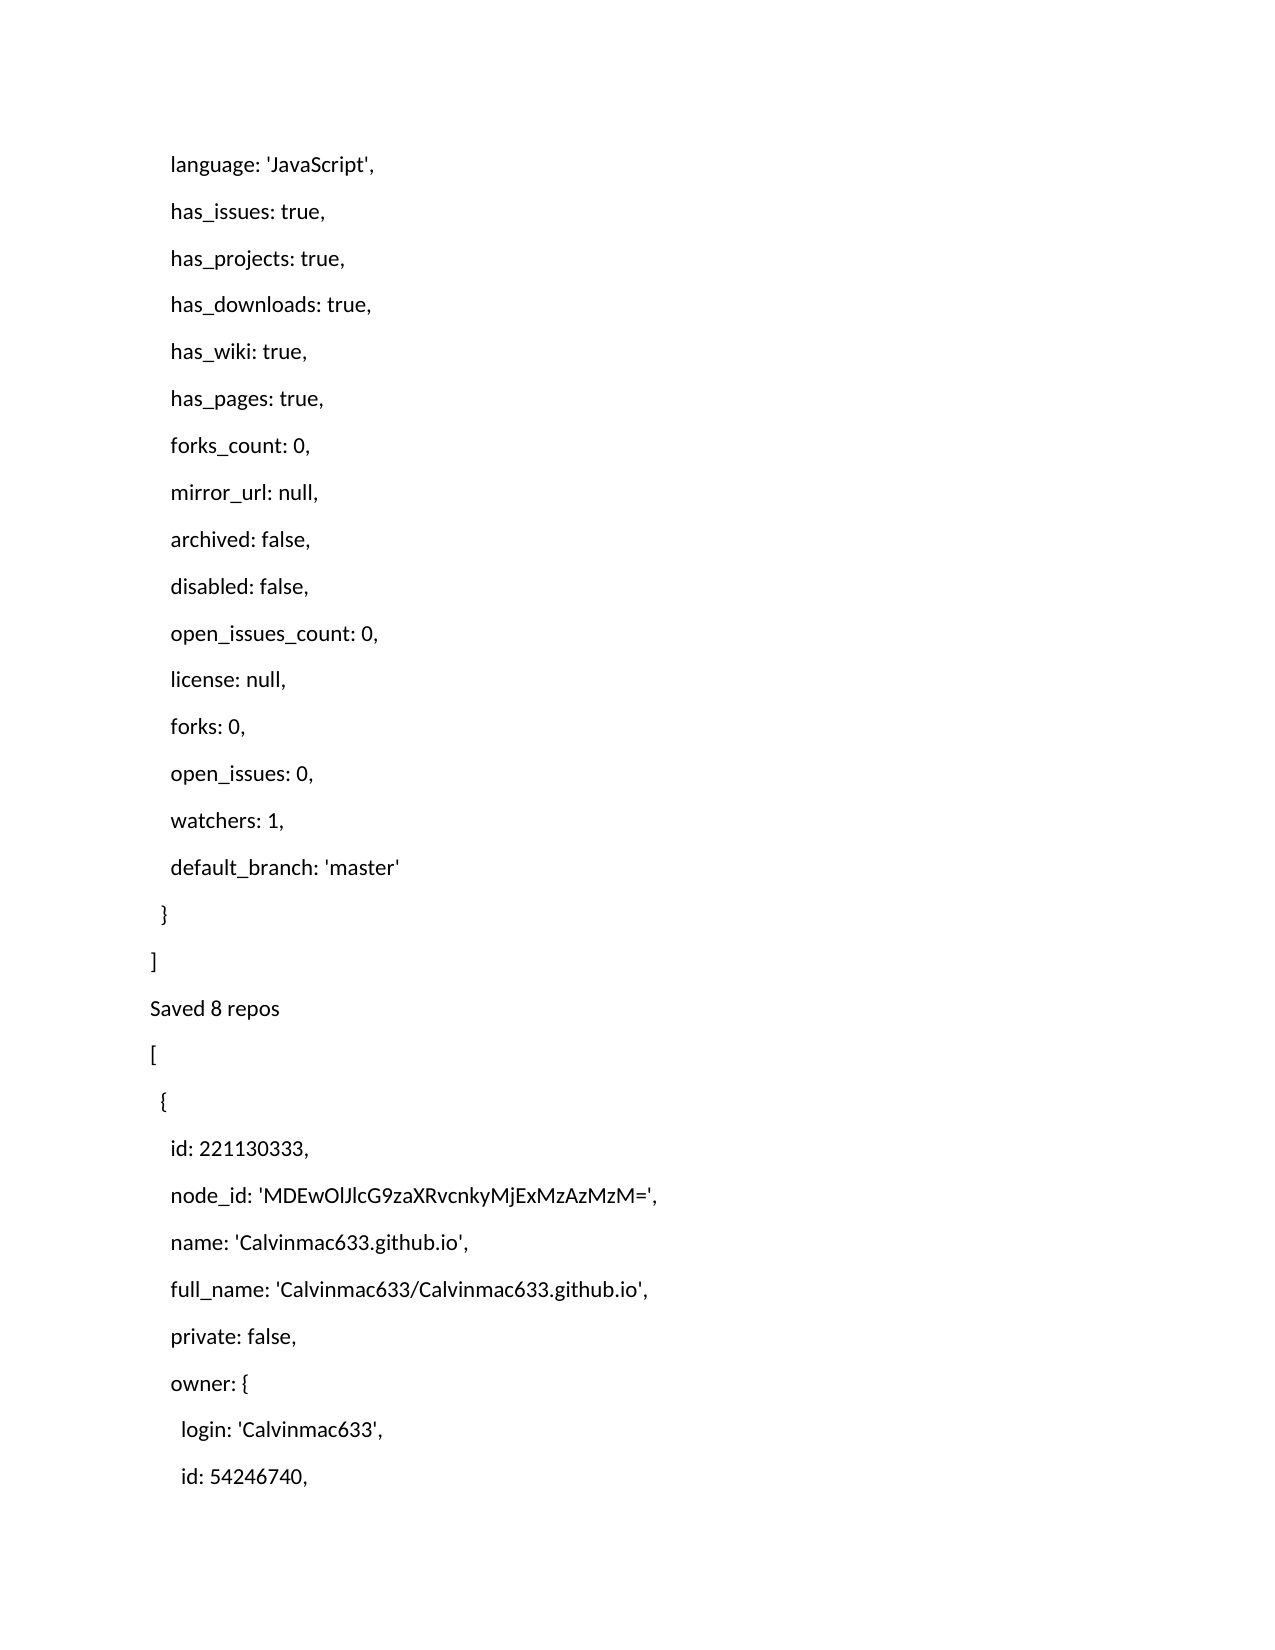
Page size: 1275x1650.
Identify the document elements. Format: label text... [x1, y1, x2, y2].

text open_issues: 0, [150, 759, 1125, 787]
text full_name: 'Calvinmac633/Calvinmac633.github.io', [150, 1275, 1125, 1303]
text name: 'Calvinmac633.github.io', [150, 1228, 1125, 1256]
text has_pages: true, [150, 384, 1125, 412]
text owner: { [150, 1369, 1125, 1397]
text id: 54246740, [150, 1462, 1125, 1491]
text default_branch: 'master' [150, 853, 1125, 881]
text ] [150, 947, 1125, 975]
text has_downloads: true, [150, 291, 1125, 319]
text disabled: false, [150, 572, 1125, 600]
text Saved 8 repos [150, 994, 1125, 1022]
text forks: 0, [150, 712, 1125, 741]
text has_issues: true, [150, 197, 1125, 225]
text mirror_url: null, [150, 478, 1125, 506]
text node_id: 'MDEwOlJlcG9zaXRvcnkyMjExMzAzMzM=', [150, 1181, 1125, 1209]
text id: 221130333, [150, 1134, 1125, 1162]
text watchers: 1, [150, 806, 1125, 834]
text has_wiki: true, [150, 337, 1125, 366]
text } [150, 900, 1125, 928]
text login: 'Calvinmac633', [150, 1416, 1125, 1444]
text license: null, [150, 666, 1125, 694]
text has_projects: true, [150, 244, 1125, 272]
text language: 'JavaScript', [150, 150, 1125, 178]
text [ [150, 1041, 1125, 1069]
text { [150, 1087, 1125, 1116]
text open_issues_count: 0, [150, 619, 1125, 647]
text archived: false, [150, 525, 1125, 553]
text forks_count: 0, [150, 431, 1125, 459]
text private: false, [150, 1322, 1125, 1350]
